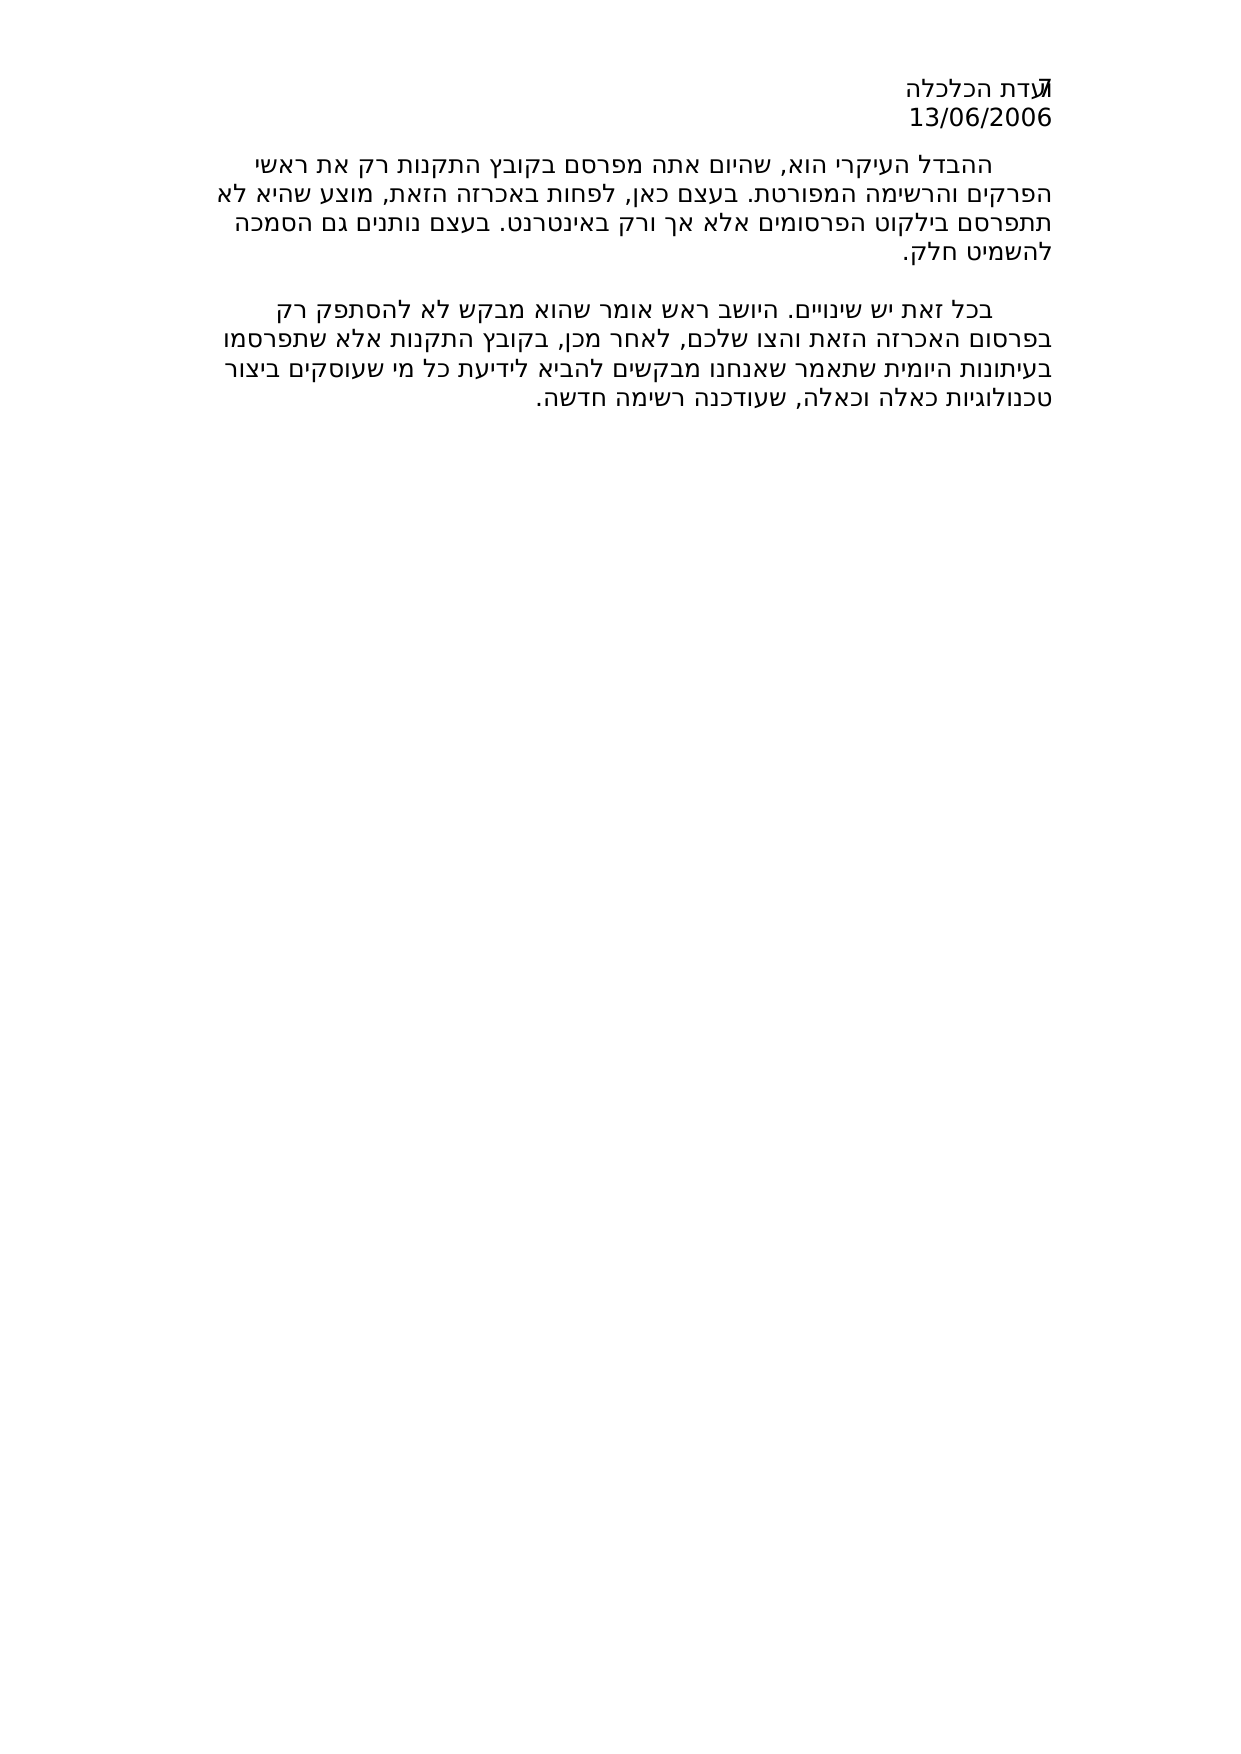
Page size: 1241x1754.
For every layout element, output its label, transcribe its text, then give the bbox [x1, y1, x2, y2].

text בכל זאת יש שינויים. היושב ראש אומר שהוא מבקש לא להסתפק רק בפרסום האכרזה הזאת והצו שלכם, לאחר מכן, בקובץ התקנות אלא שתפרסמו בעיתונות היומית שתאמר שאנחנו מבקשים להביא לידיעת כל מי שעוסקים ביצור טכנולוגיות כאלה וכאלה, שעודכנה רשימה חדשה. [187, 295, 1053, 412]
text ההבדל העיקרי הוא, שהיום אתה מפרסם בקובץ התקנות רק את ראשי הפרקים והרשימה המפורטת. בעצם כאן, לפחות באכרזה הזאת, מוצע שהיא לא תתפרסם בילקוט הפרסומים אלא אך ורק באינטרנט. בעצם נותנים גם הסמכה להשמיט חלק. [187, 150, 1053, 267]
